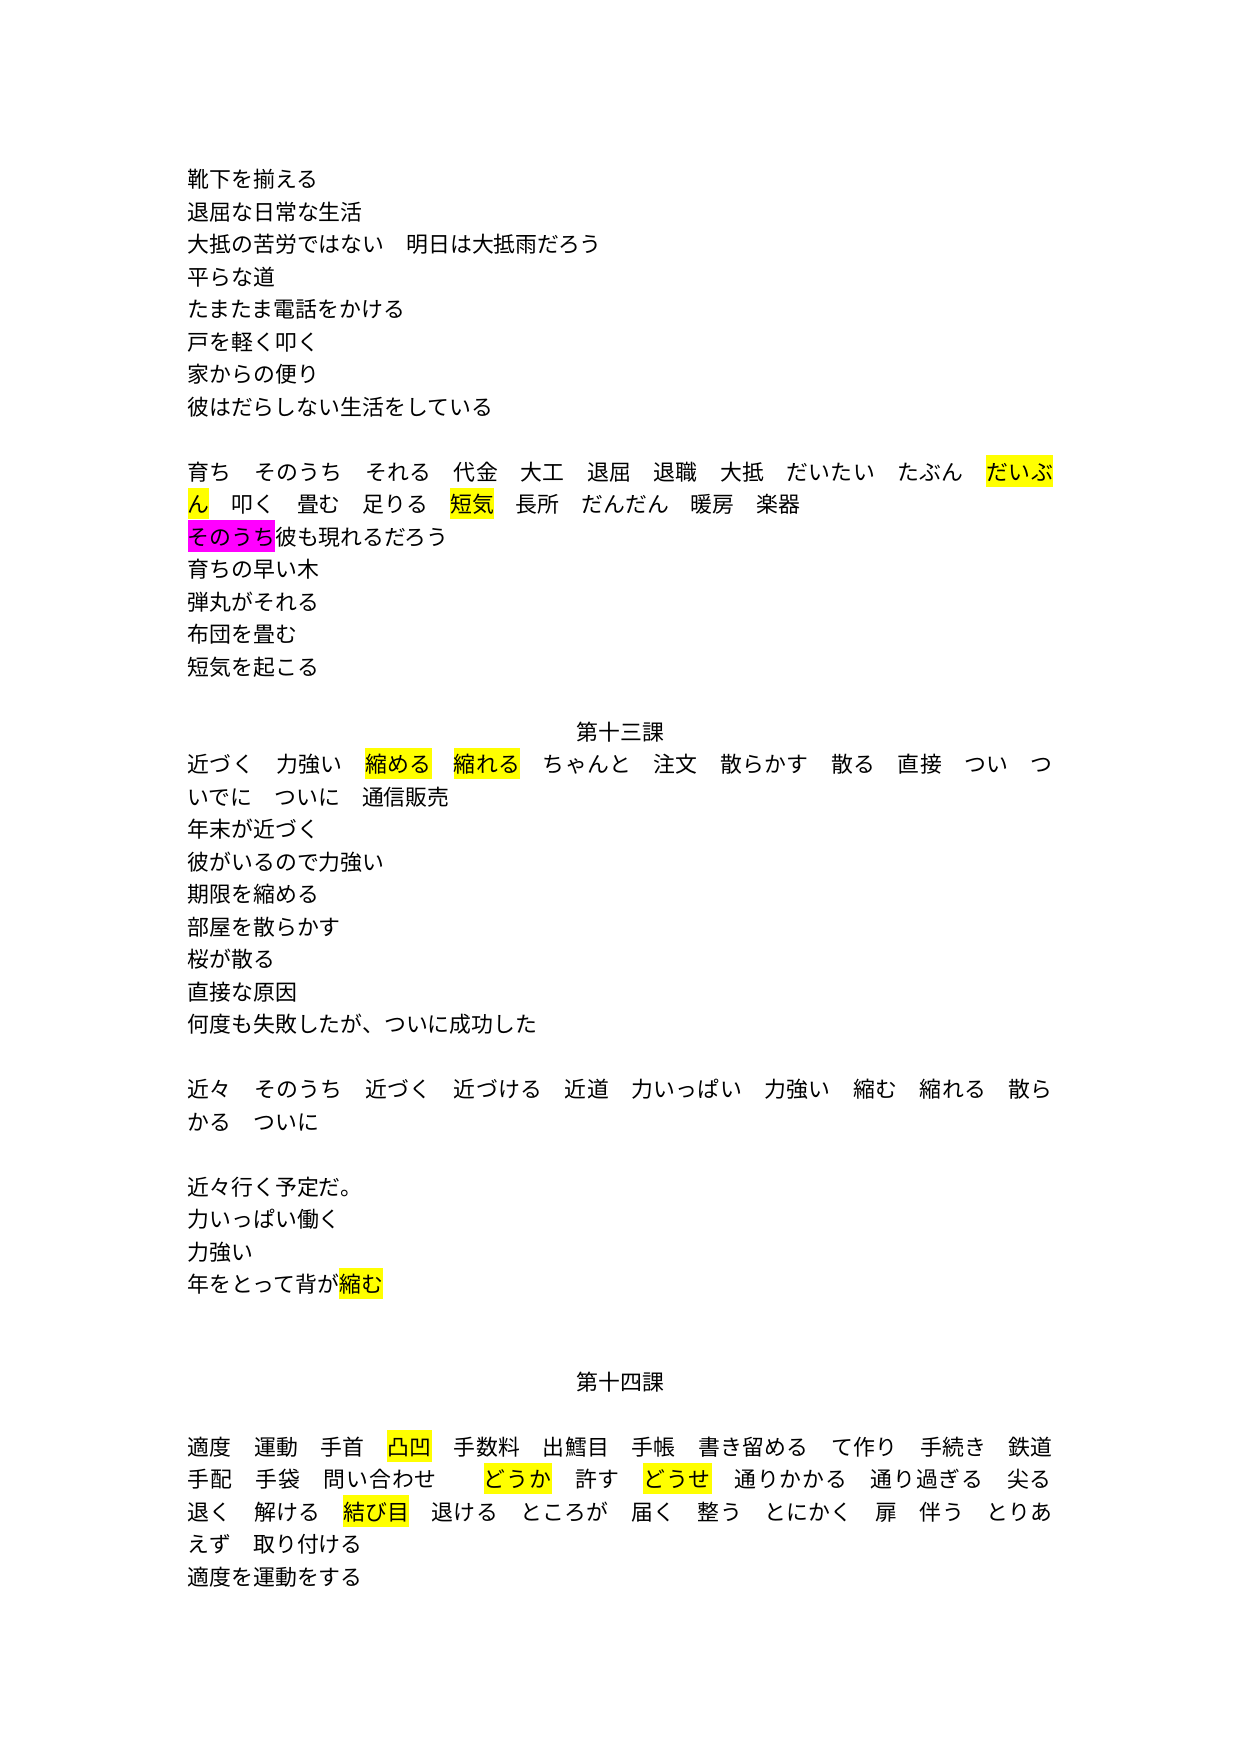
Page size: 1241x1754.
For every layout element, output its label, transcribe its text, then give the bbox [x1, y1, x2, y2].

text 第十三課 [187, 714, 1053, 747]
text 第十四課 [187, 1364, 1053, 1397]
text 力いっぱい働く [187, 1202, 1053, 1234]
text 彼はだらしない生活をしている [187, 389, 1053, 422]
text 布団を畳む [187, 617, 1053, 649]
text 近づく 力強い 縮める 縮れる ちゃんと 注文 散らかす 散る 直接 つい ついでに ついに 通信販売 [187, 747, 1053, 812]
text 家からの便り [187, 357, 1053, 389]
text 部屋を散らかす [187, 909, 1053, 942]
text 直接な原因 [187, 974, 1053, 1007]
text 適度 運動 手首 凸凹 手数料 出鱈目 手帳 書き留める て作り 手続き 鉄道 手配 手袋 問い合わせ どうか 許す どうせ 通りかかる 通り過ぎる 尖る 退く 解ける 結び目 退ける ところが 届く 整う とにかく 扉 伴う とりあえず 取り付ける [187, 1429, 1053, 1559]
text 何度も失敗したが、ついに成功した [187, 1007, 1053, 1039]
text 平らな道 [187, 259, 1053, 292]
text 期限を縮める [187, 877, 1053, 909]
text 育ちの早い木 [187, 552, 1053, 584]
text 近々行く予定だ。 [187, 1169, 1053, 1202]
text 適度を運動をする [187, 1559, 1053, 1592]
text 靴下を揃える [187, 162, 1053, 194]
text 力強い [187, 1234, 1053, 1267]
text 近々 そのうち 近づく 近づける 近道 力いっぱい 力強い 縮む 縮れる 散らかる ついに [187, 1072, 1053, 1137]
text 桜が散る [187, 942, 1053, 974]
text 育ち そのうち それる 代金 大工 退屈 退職 大抵 だいたい たぶん だいぶん 叩く 畳む 足りる 短気 長所 だんだん 暖房 楽器 [187, 454, 1053, 519]
text 彼がいるので力強い [187, 844, 1053, 877]
text そのうち彼も現れるだろう [187, 519, 1053, 552]
text 年をとって背が縮む [187, 1267, 1053, 1299]
text 戸を軽く叩く [187, 324, 1053, 357]
text 弾丸がそれる [187, 584, 1053, 617]
text 大抵の苦労ではない 明日は大抵雨だろう [187, 227, 1053, 259]
text 退屈な日常な生活 [187, 194, 1053, 227]
text 年末が近づく [187, 812, 1053, 844]
text たまたま電話をかける [187, 292, 1053, 324]
text 短気を起こる [187, 649, 1053, 682]
